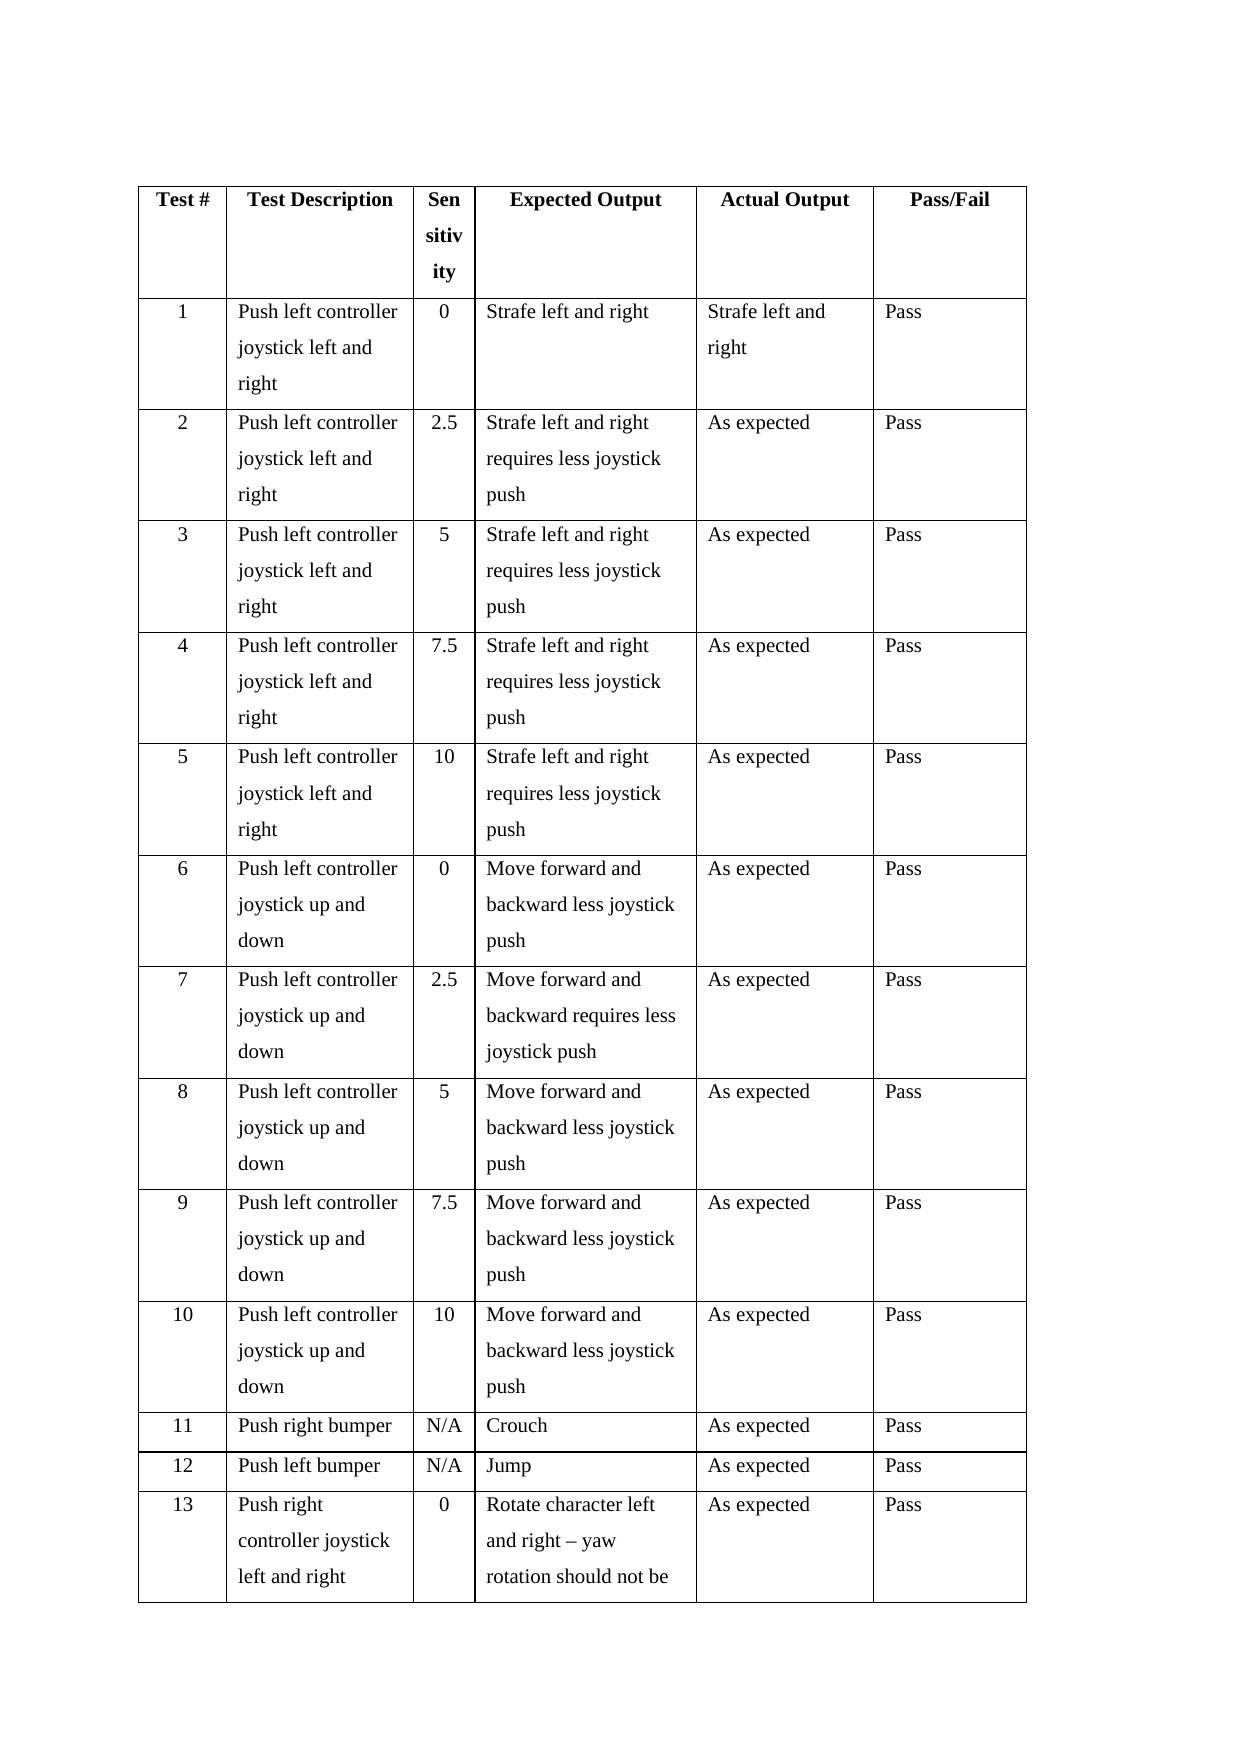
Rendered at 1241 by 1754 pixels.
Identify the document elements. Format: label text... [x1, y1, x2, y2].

table_cell 10 [414, 1302, 474, 1412]
table_header Test # [139, 187, 226, 297]
table_cell Push left controller joystick left and right [227, 633, 413, 743]
table_cell Pass [874, 744, 1026, 855]
table_header Test Description [227, 187, 413, 297]
table_cell 10 [139, 1302, 226, 1412]
table_cell Move forward and backward less joystick push [476, 1190, 696, 1301]
table_cell Strafe left and right requires less joystick push [476, 410, 696, 520]
table_cell Pass [874, 1302, 1026, 1412]
table_cell N/A [414, 1413, 474, 1451]
table_cell As expected [697, 967, 873, 1078]
table_cell Pass [874, 1492, 1026, 1602]
table_cell 5 [139, 744, 226, 855]
table_cell 0 [414, 1492, 474, 1602]
table_cell As expected [697, 1302, 873, 1412]
table_cell N/A [414, 1453, 474, 1491]
table_cell Pass [874, 521, 1026, 632]
table_cell 1 [139, 299, 226, 409]
table_cell 7.5 [414, 1190, 474, 1301]
table_cell 7 [139, 967, 226, 1078]
table_cell Pass [874, 1413, 1026, 1451]
table_cell As expected [697, 744, 873, 855]
table_cell Push right bumper [227, 1413, 413, 1451]
table_cell Pass [874, 1079, 1026, 1189]
table_cell As expected [697, 1190, 873, 1301]
table_cell 2.5 [414, 967, 474, 1078]
table_cell Move forward and backward less joystick push [476, 856, 696, 966]
table_header Actual Output [697, 187, 873, 297]
table_cell 6 [139, 856, 226, 966]
table_cell 9 [139, 1190, 226, 1301]
table_cell Pass [874, 299, 1026, 409]
table_cell 2.5 [414, 410, 474, 520]
table_cell As expected [697, 1413, 873, 1451]
table_cell 8 [139, 1079, 226, 1189]
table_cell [227, 1492, 413, 1602]
table_cell As expected [697, 856, 873, 966]
table_cell 5 [414, 521, 474, 632]
table_cell Push left controller joystick up and down [227, 856, 413, 966]
table_cell Pass [874, 1190, 1026, 1301]
table_header Expected Output [476, 187, 696, 297]
table_cell As expected [697, 633, 873, 743]
table_cell 10 [414, 744, 474, 855]
table_cell Strafe left and right requires less joystick push [476, 521, 696, 632]
table_cell 12 [139, 1453, 226, 1491]
table_cell 4 [139, 633, 226, 743]
table_cell 3 [139, 521, 226, 632]
table_cell 7.5 [414, 633, 474, 743]
table_cell Push left controller joystick up and down [227, 1302, 413, 1412]
table_cell Jump [476, 1453, 696, 1491]
table_cell Pass [874, 1453, 1026, 1491]
table_cell Push left controller joystick up and down [227, 1190, 413, 1301]
table_cell Push left controller joystick up and down [227, 967, 413, 1078]
table_header Sensitivity [414, 187, 474, 297]
table_cell Strafe left and right requires less joystick push [476, 744, 696, 855]
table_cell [476, 1492, 696, 1602]
table_cell 0 [414, 299, 474, 409]
table_cell 2 [139, 410, 226, 520]
table_cell Push left bumper [227, 1453, 413, 1491]
table_cell As expected [697, 410, 873, 520]
table_cell Move forward and backward less joystick push [476, 1079, 696, 1189]
table_cell Move forward and backward requires less joystick push [476, 967, 696, 1078]
table_header Pass/Fail [874, 187, 1026, 297]
table_cell 0 [414, 856, 474, 966]
table_cell 11 [139, 1413, 226, 1451]
table_cell Strafe left and right [697, 299, 873, 409]
table_cell 13 [139, 1492, 226, 1602]
table_cell Push left controller joystick up and down [227, 1079, 413, 1189]
table_cell Push left controller joystick left and right [227, 299, 413, 409]
table_cell Move forward and backward less joystick push [476, 1302, 696, 1412]
table_cell Pass [874, 410, 1026, 520]
table_cell As expected [697, 1453, 873, 1491]
table_cell Pass [874, 633, 1026, 743]
table_cell Strafe left and right [476, 299, 696, 409]
table_cell As expected [697, 1492, 873, 1602]
table_cell Push left controller joystick left and right [227, 410, 413, 520]
table_cell Push left controller joystick left and right [227, 744, 413, 855]
table_cell Pass [874, 967, 1026, 1078]
table_cell As expected [697, 1079, 873, 1189]
table_cell As expected [697, 521, 873, 632]
table_cell Push left controller joystick left and right [227, 521, 413, 632]
table_cell Strafe left and right requires less joystick push [476, 633, 696, 743]
table_cell Crouch [476, 1413, 696, 1451]
table_cell Pass [874, 856, 1026, 966]
table_cell 5 [414, 1079, 474, 1189]
